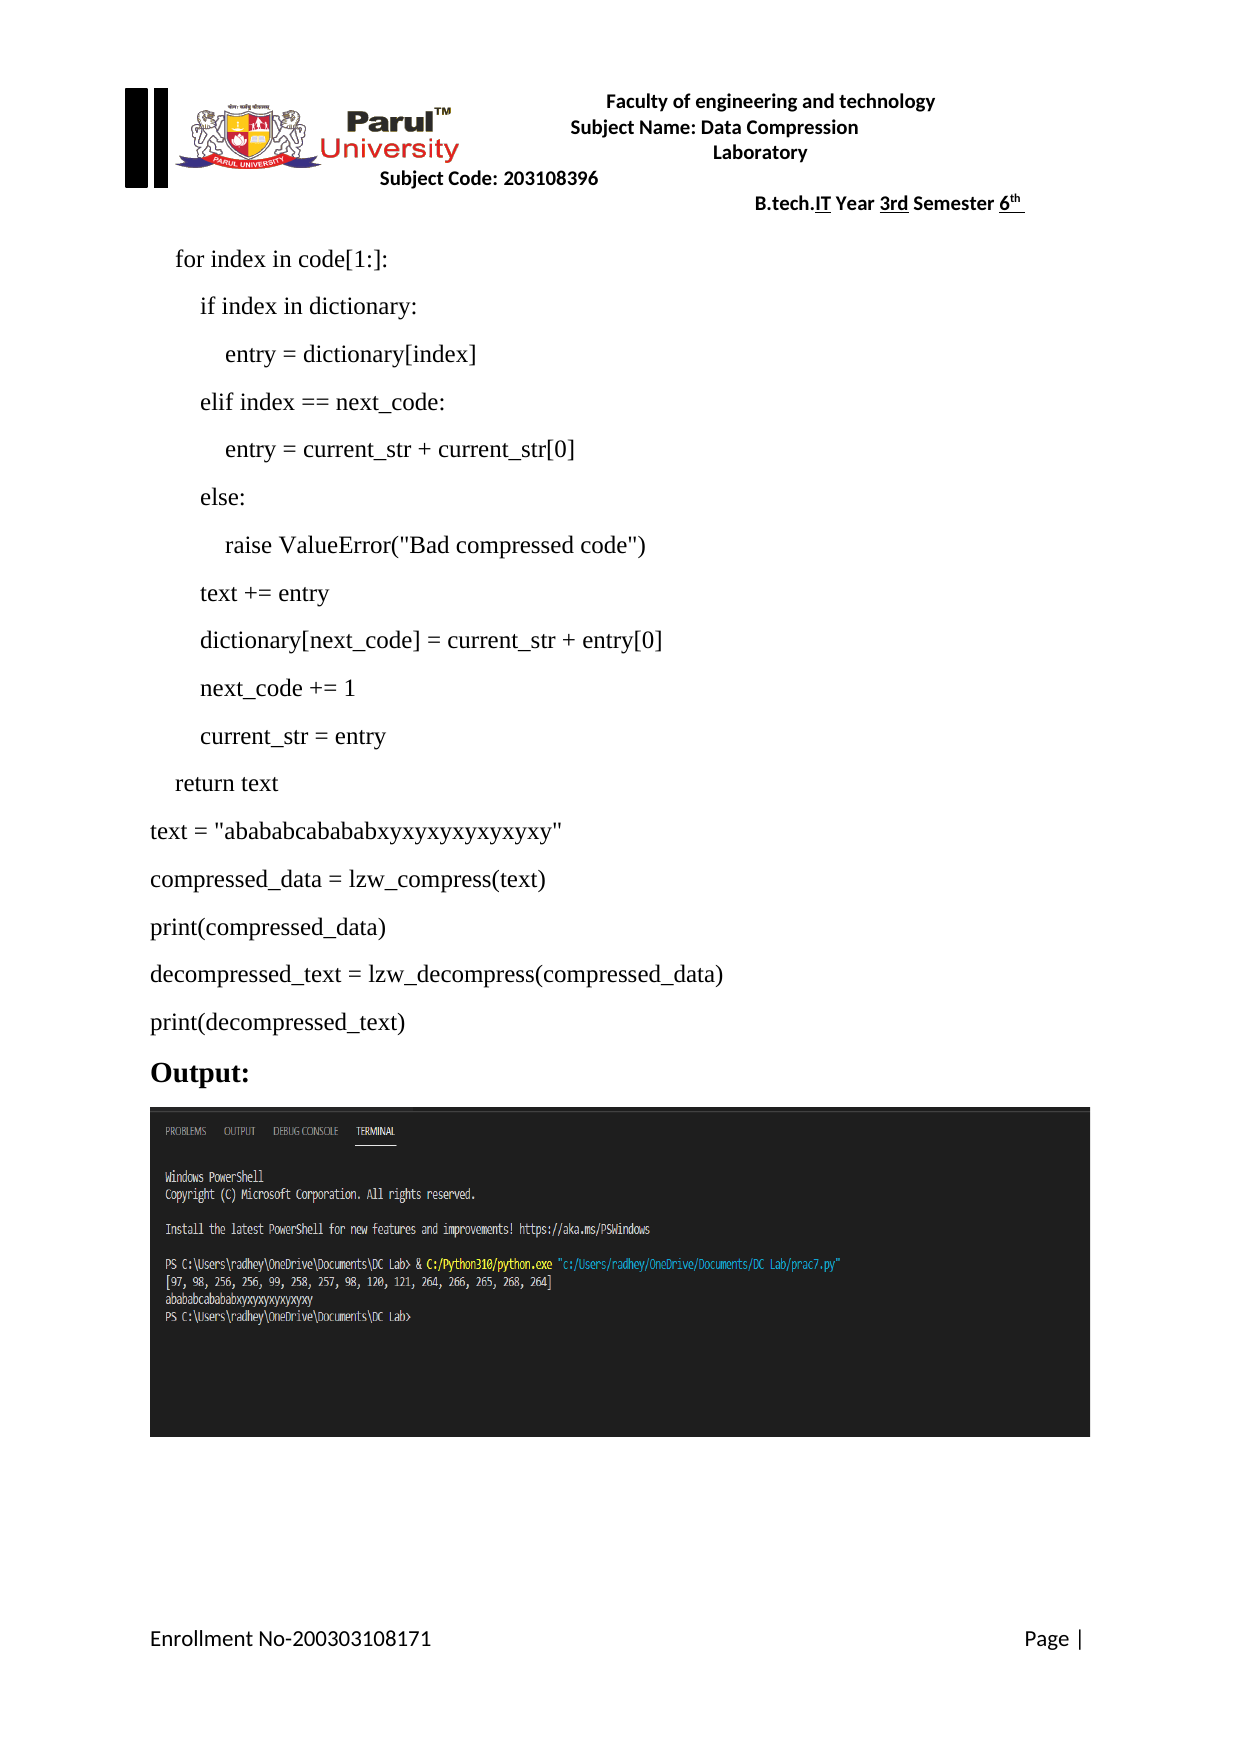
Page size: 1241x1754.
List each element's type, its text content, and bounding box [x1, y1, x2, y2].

text else: [150, 482, 1090, 511]
picture [150, 1107, 1091, 1437]
picture [175, 104, 459, 169]
text for index in code[1:]: [150, 244, 1090, 272]
text if index in dictionary: [150, 291, 1090, 320]
text entry = current_str + current_str[0] [150, 434, 1090, 463]
text return text [150, 768, 1090, 797]
text next_code += 1 [150, 673, 1090, 702]
text print(compressed_data) [150, 912, 1090, 940]
text text += entry [150, 578, 1090, 606]
text print(decompressed_text) [150, 1007, 1090, 1036]
text Output: [150, 1055, 1090, 1088]
text compressed_data = lzw_compress(text) [150, 864, 1090, 893]
text entry = dictionary[index] [150, 339, 1090, 368]
text text = "abababcabababxyxyxyxyxyxyxy" [150, 816, 1090, 845]
text elif index == next_code: [150, 387, 1090, 416]
text current_str = entry [150, 721, 1090, 749]
text decompressed_text = lzw_decompress(compressed_data) [150, 959, 1090, 988]
text raise ValueError("Bad compressed code") [150, 530, 1090, 559]
text dictionary[next_code] = current_str + entry[0] [150, 625, 1090, 654]
